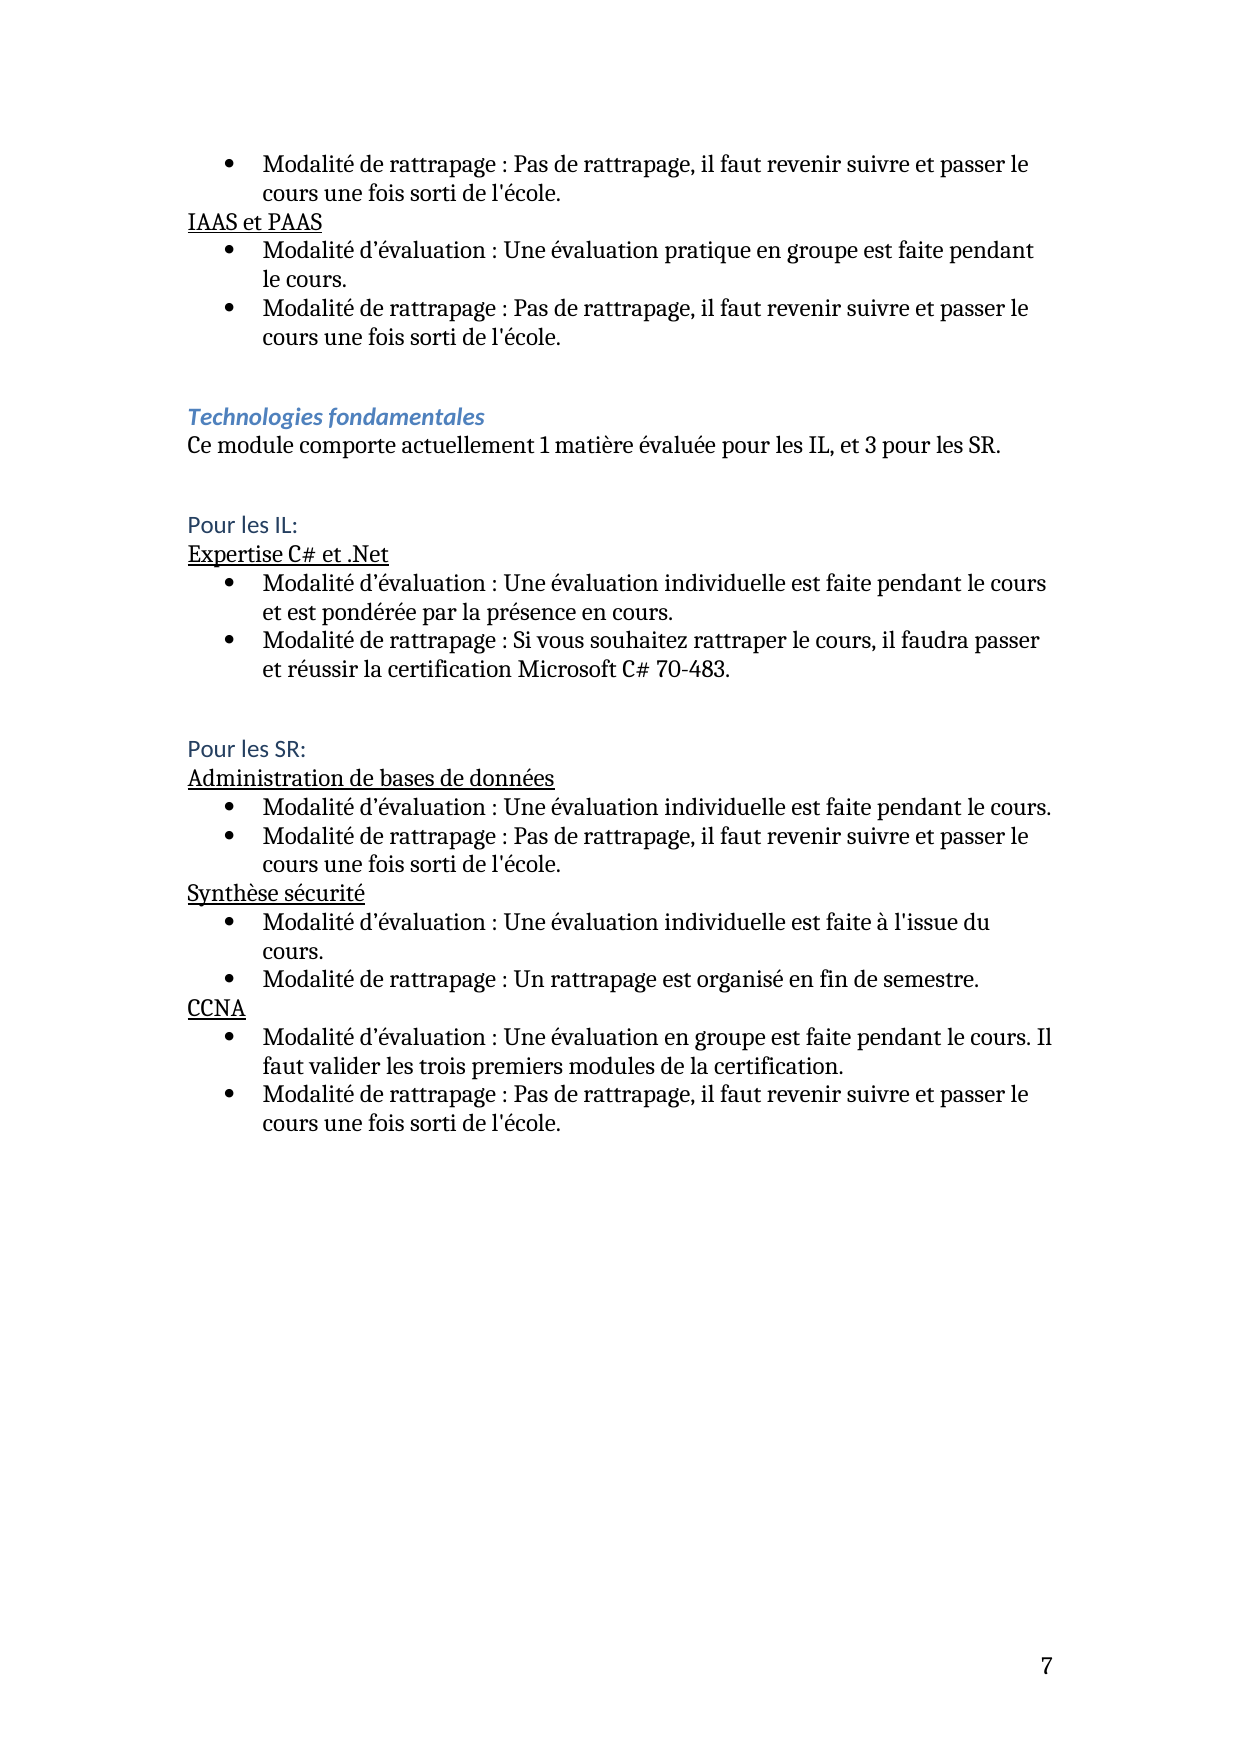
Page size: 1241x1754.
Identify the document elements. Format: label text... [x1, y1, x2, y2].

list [225, 150, 1053, 207]
text Synthèse sécurité [187, 879, 1053, 908]
list Modalité de rattrapage : Un rattrapage est organisé en fin de semestre. [225, 965, 1053, 994]
subtitle Pour les SR: [187, 733, 1053, 764]
subtitle Pour les IL: [187, 510, 1053, 540]
list Modalité d’évaluation : Une évaluation en groupe est faite pendant le cours. Il faut valider les trois premiers modules de la certification. [225, 1023, 1053, 1080]
text CCNA [187, 994, 1053, 1023]
list Modalité d’évaluation : Une évaluation pratique en groupe est faite pendant le cours. [225, 236, 1053, 294]
text Ce module comporte actuellement 1 matière évaluée pour les IL, et 3 pour les SR. [187, 431, 1053, 460]
subtitle Technologies fondamentales [187, 401, 1053, 431]
list Modalité de rattrapage : Pas de rattrapage, il faut revenir suivre et passer le cours une fois sorti de l'école. [225, 294, 1053, 351]
list Modalité d’évaluation : Une évaluation individuelle est faite à l'issue du cours. [225, 908, 1053, 965]
list Modalité de rattrapage : Pas de rattrapage, il faut revenir suivre et passer le cours une fois sorti de l'école. [225, 1080, 1053, 1138]
text IAAS et PAAS [187, 207, 1053, 236]
list Modalité de rattrapage : Si vous souhaitez rattraper le cours, il faudra passer et réussir la certification Microsoft C# 70-483. [225, 626, 1053, 684]
list Modalité d’évaluation : Une évaluation individuelle est faite pendant le cours et est pondérée par la présence en cours. [225, 569, 1053, 626]
list Modalité d’évaluation : Une évaluation individuelle est faite pendant le cours. [225, 793, 1053, 822]
text Expertise C# et .Net [187, 540, 1053, 569]
text Administration de bases de données [187, 764, 1053, 793]
list Modalité de rattrapage : Pas de rattrapage, il faut revenir suivre et passer le cours une fois sorti de l'école. [225, 822, 1053, 879]
